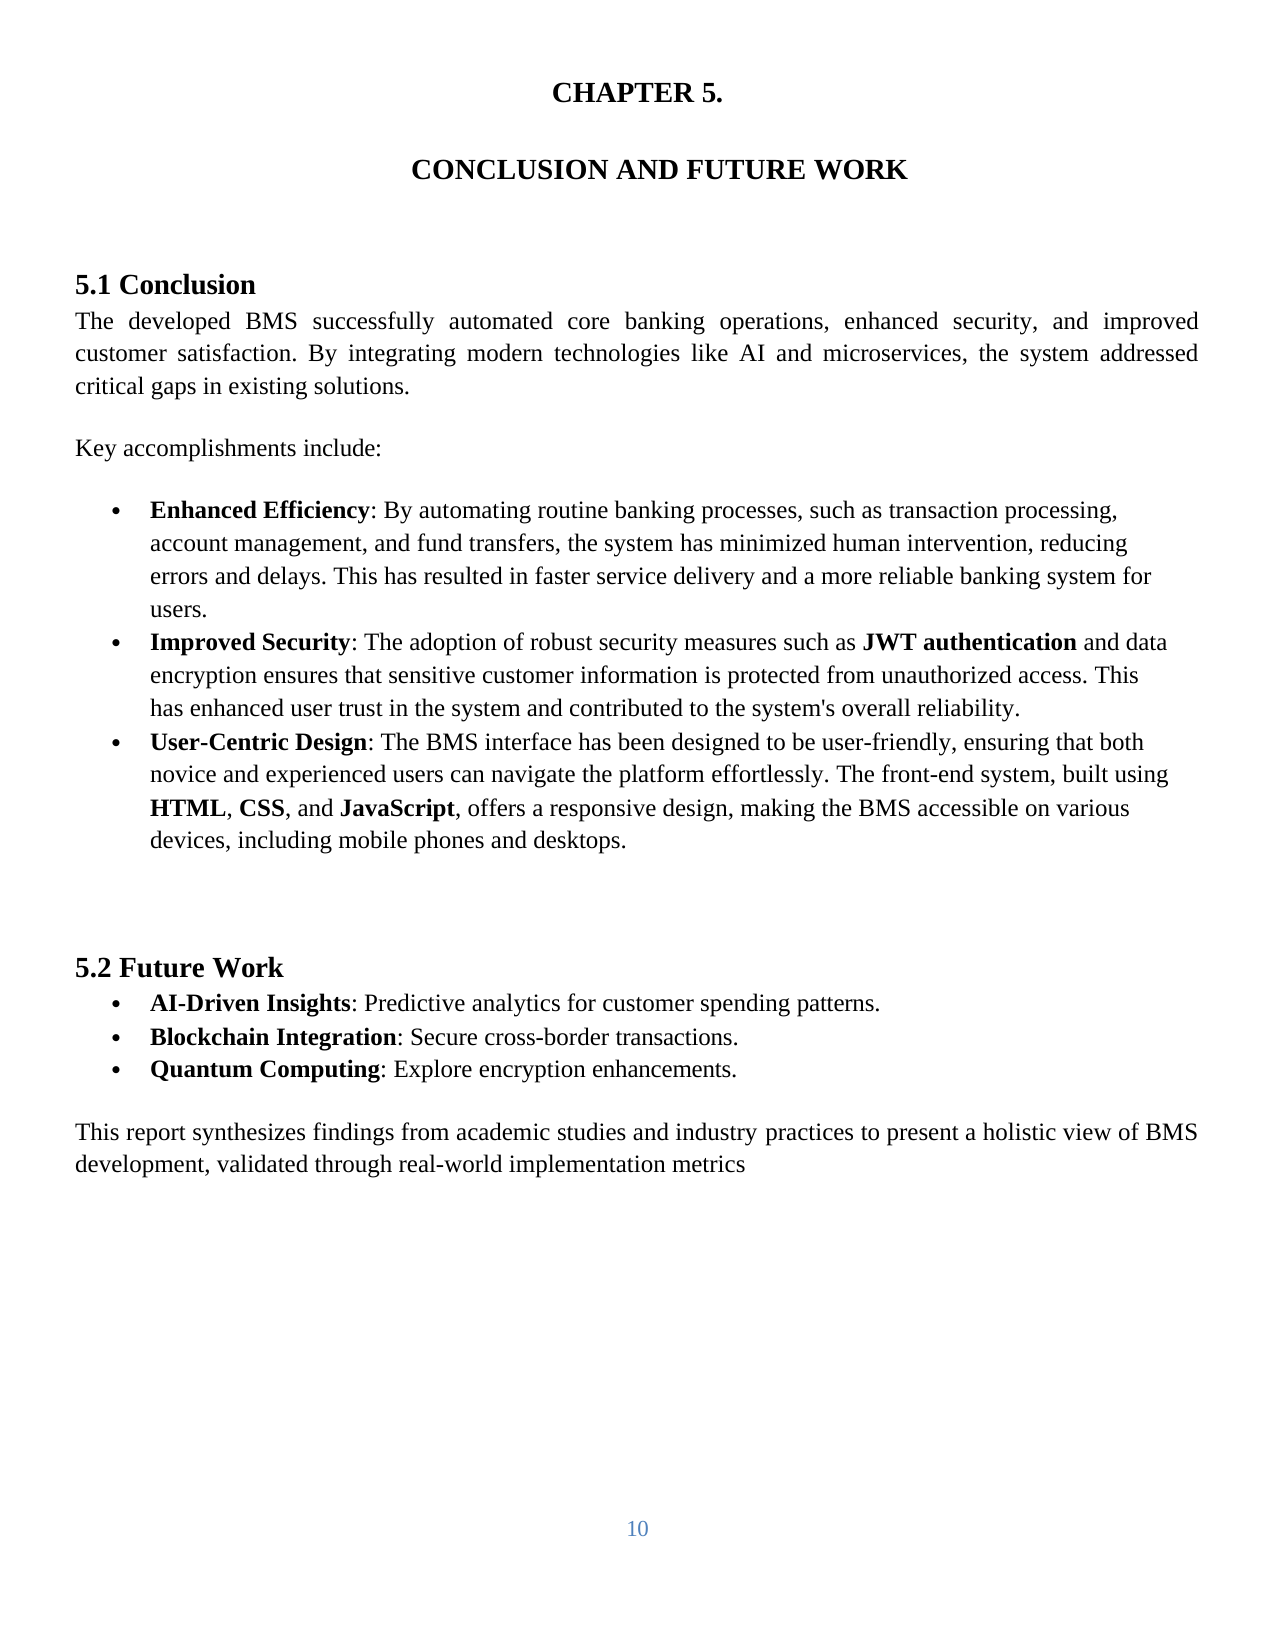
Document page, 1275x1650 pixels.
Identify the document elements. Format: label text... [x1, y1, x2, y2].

list Quantum Computing: Explore encryption enhancements. [112, 1054, 1237, 1083]
text Key accomplishments include: [75, 433, 1237, 462]
list User-Centric Design: The BMS interface has been designed to be user-friendly, ensuring that both novice and experienced users can navigate the platform effortlessly. The front-end system, built using HTML, CSS, and JavaScript, offers a responsive design, making the BMS accessible on various devices, including mobile phones and desktops. [112, 727, 1168, 854]
text CHAPTER 5. [37, 75, 1237, 108]
text This report synthesizes findings from academic studies and industry practices to present a holistic view of BMS development, validated through real-world implementation metrics [75, 1117, 1199, 1178]
subtitle Future Work [75, 950, 1237, 984]
list AI-Driven Insights: Predictive analytics for customer spending patterns. [112, 988, 1237, 1017]
text The developed BMS successfully automated core banking operations, enhanced security, and improved customer satisfaction. By integrating modern technologies like AI and microservices, the system addressed critical gaps in existing solutions. [75, 306, 1200, 399]
subtitle Conclusion [75, 267, 1237, 301]
list Improved Security: The adoption of robust security measures such as JWT authentication and data encryption ensures that sensitive customer information is protected from unauthorized access. This has enhanced user trust in the system and contributed to the system's overall reliability. [112, 627, 1178, 722]
text CONCLUSION AND FUTURE WORK [81, 152, 1237, 186]
list Enhanced Efficiency: By automating routine banking processes, such as transaction processing, account management, and fund transfers, the system has minimized human intervention, reducing errors and delays. This has resulted in faster service delivery and a more reliable banking system for users. [112, 495, 1192, 623]
list Blockchain Integration: Secure cross-border transactions. [112, 1022, 1237, 1050]
